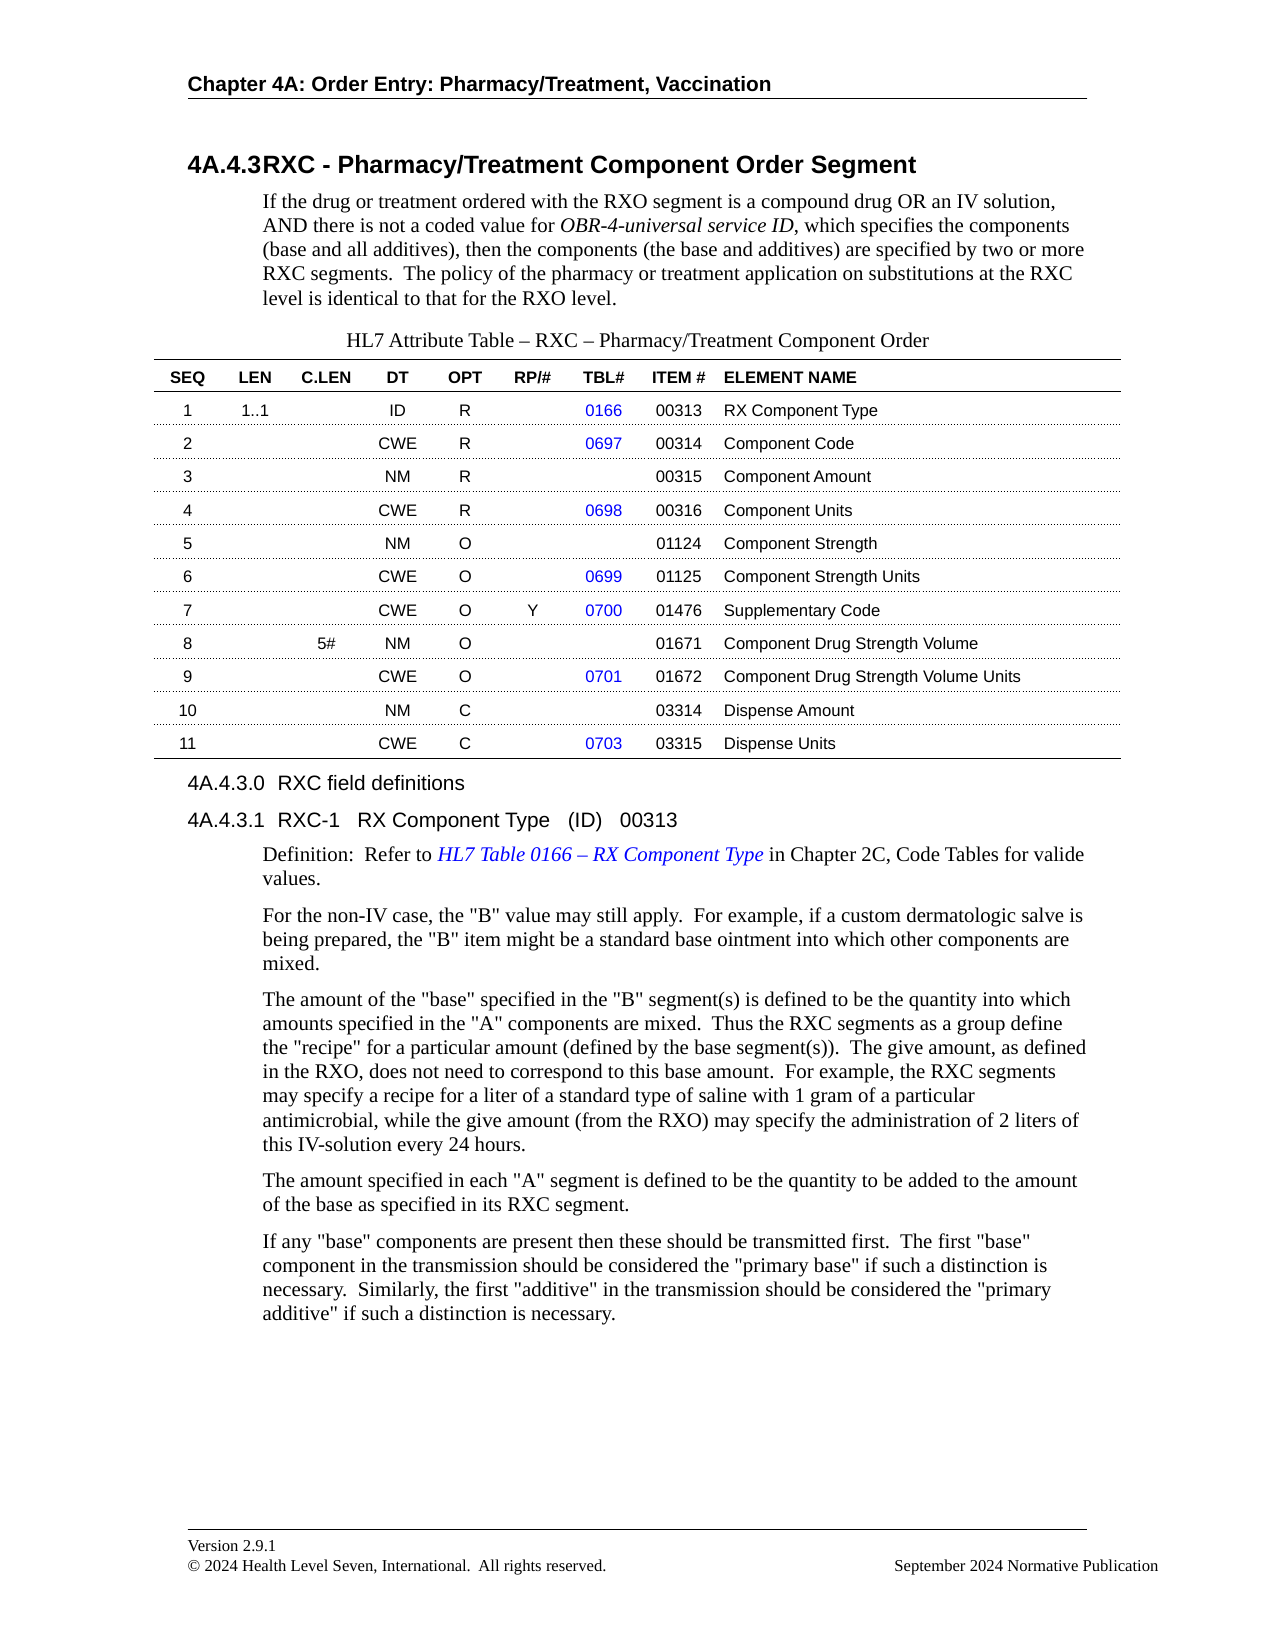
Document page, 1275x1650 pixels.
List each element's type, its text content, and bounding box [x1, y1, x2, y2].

text If the drug or treatment ordered with the RXO segment is a compound drug OR an IV solution, AND there is not a coded value for OBR-4-universal service ID, which specifies the components (base and all additives), then the components (the base and additives) are specified by two or more RXC segments. The policy of the pharmacy or treatment application on substitutions at the RXC level is identical to that for the RXO level. [262, 189, 1087, 309]
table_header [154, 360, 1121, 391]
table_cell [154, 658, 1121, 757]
subtitle RXC - Pharmacy/Treatment Component Order Segment [187, 150, 1087, 179]
text If any "base" components are present then these should be transmitted first. The first "base" component in the transmission should be considered the "primary base" if such a distinction is necessary. Similarly, the first "additive" in the transmission should be considered the "primary additive" if such a distinction is necessary. [262, 1229, 1087, 1325]
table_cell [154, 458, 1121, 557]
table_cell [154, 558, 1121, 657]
text Definition: Refer to HL7 Table 0166 – RX Component Type in Chapter 2C, Code Tables for valide values. [262, 842, 1087, 890]
text The amount specified in each "A" segment is defined to be the quantity to be added to the amount of the base as specified in its RXC segment. [262, 1168, 1087, 1216]
text For the non-IV case, the "B" value may still apply. For example, if a custom dermatologic salve is being prepared, the "B" item might be a standard base ointment into which other components are mixed. [262, 902, 1087, 975]
text HL7 Attribute Table – RXC – Pharmacy/Treatment Component Order [187, 328, 1087, 352]
subtitle RXC field definitions [187, 771, 1087, 795]
subtitle RXC-1 RX Component Type (ID) 00313 [187, 807, 1087, 831]
text The amount of the "base" specified in the "B" segment(s) is defined to be the quantity into which amounts specified in the "A" components are mixed. Thus the RXC segments as a group define the "recipe" for a particular amount (defined by the base segment(s)). The give amount, as defined in the RXO, does not need to correspond to this base amount. For example, the RXC segments may specify a recipe for a liter of a standard type of saline with 1 gram of a particular antimicrobial, while the give amount (from the RXO) may specify the administration of 2 liters of this IV-solution every 24 hours. [262, 987, 1087, 1156]
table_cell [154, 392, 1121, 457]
